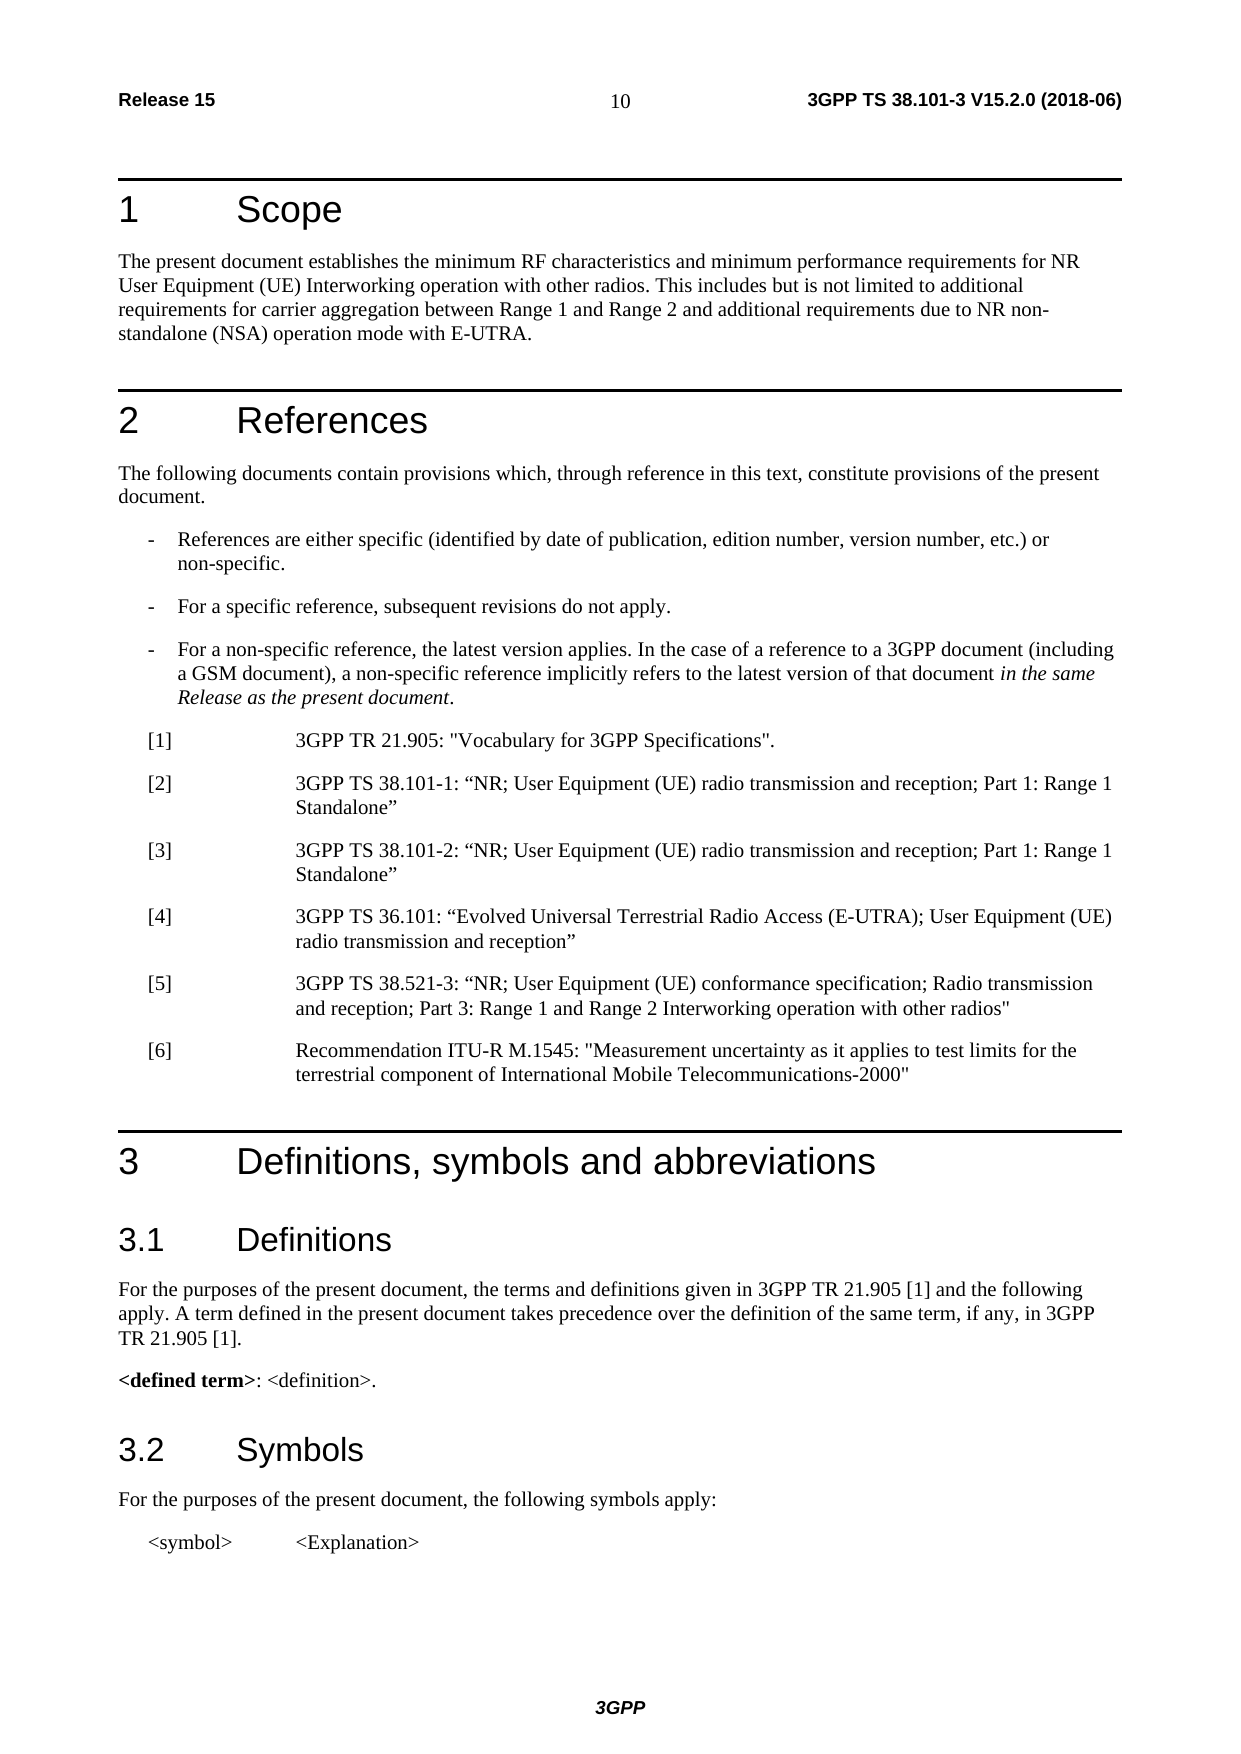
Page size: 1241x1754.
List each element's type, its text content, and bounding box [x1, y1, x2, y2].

text The present document establishes the minimum RF characteristics and minimum performance requirements for NR User Equipment (UE) Interworking operation with other radios. This includes but is not limited to additional requirements for carrier aggregation between Range 1 and Range 2 and additional requirements due to NR non-standalone (NSA) operation mode with E-UTRA. [118, 249, 1122, 345]
subtitle 3 Definitions, symbols and abbreviations [118, 1133, 1122, 1183]
text For the purposes of the present document, the following symbols apply: [118, 1487, 1122, 1511]
text The following documents contain provisions which, through reference in this text, constitute provisions of the present document. [118, 460, 1122, 508]
text <symbol> <Explanation> [148, 1530, 1122, 1554]
text For the purposes of the present document, the terms and definitions given in 3GPP TR 21.905 [1] and the following apply. A term defined in the present document takes precedence over the definition of the same term, if any, in 3GPP TR 21.905 [1]. [118, 1277, 1122, 1349]
text [4] 3GPP TS 36.101: “Evolved Universal Terrestrial Radio Access (E-UTRA); User Equipment (UE) radio transmission and reception” [148, 904, 1122, 953]
subtitle 3.1 Definitions [118, 1220, 1122, 1258]
subtitle 2 References [118, 392, 1122, 442]
text [1] 3GPP TR 21.905: "Vocabulary for 3GPP Specifications". [148, 728, 1122, 752]
text [6] Recommendation ITU-R M.1545: "Measurement uncertainty as it applies to test limits for the terrestrial component of International Mobile Telecommunications-2000" [148, 1038, 1122, 1086]
text <defined term>: <definition>. [118, 1368, 1122, 1392]
text - For a non-specific reference, the latest version applies. In the case of a reference to a 3GPP document (including a GSM document), a non-specific reference implicitly refers to the latest version of that document in the same Release as the present document. [148, 637, 1122, 709]
text - For a specific reference, subsequent revisions do not apply. [148, 594, 1122, 618]
text [3] 3GPP TS 38.101-2: “NR; User Equipment (UE) radio transmission and reception; Part 1: Range 1 Standalone” [148, 838, 1122, 886]
subtitle 1 Scope [118, 181, 1122, 230]
text - References are either specific (identified by date of publication, edition number, version number, etc.) or non-specific. [148, 527, 1122, 575]
text [2] 3GPP TS 38.101-1: “NR; User Equipment (UE) radio transmission and reception; Part 1: Range 1 Standalone” [148, 771, 1122, 819]
text [5] 3GPP TS 38.521-3: “NR; User Equipment (UE) conformance specification; Radio transmission and reception; Part 3: Range 1 and Range 2 Interworking operation with other radios" [148, 971, 1122, 1019]
subtitle 3.2 Symbols [118, 1430, 1122, 1468]
